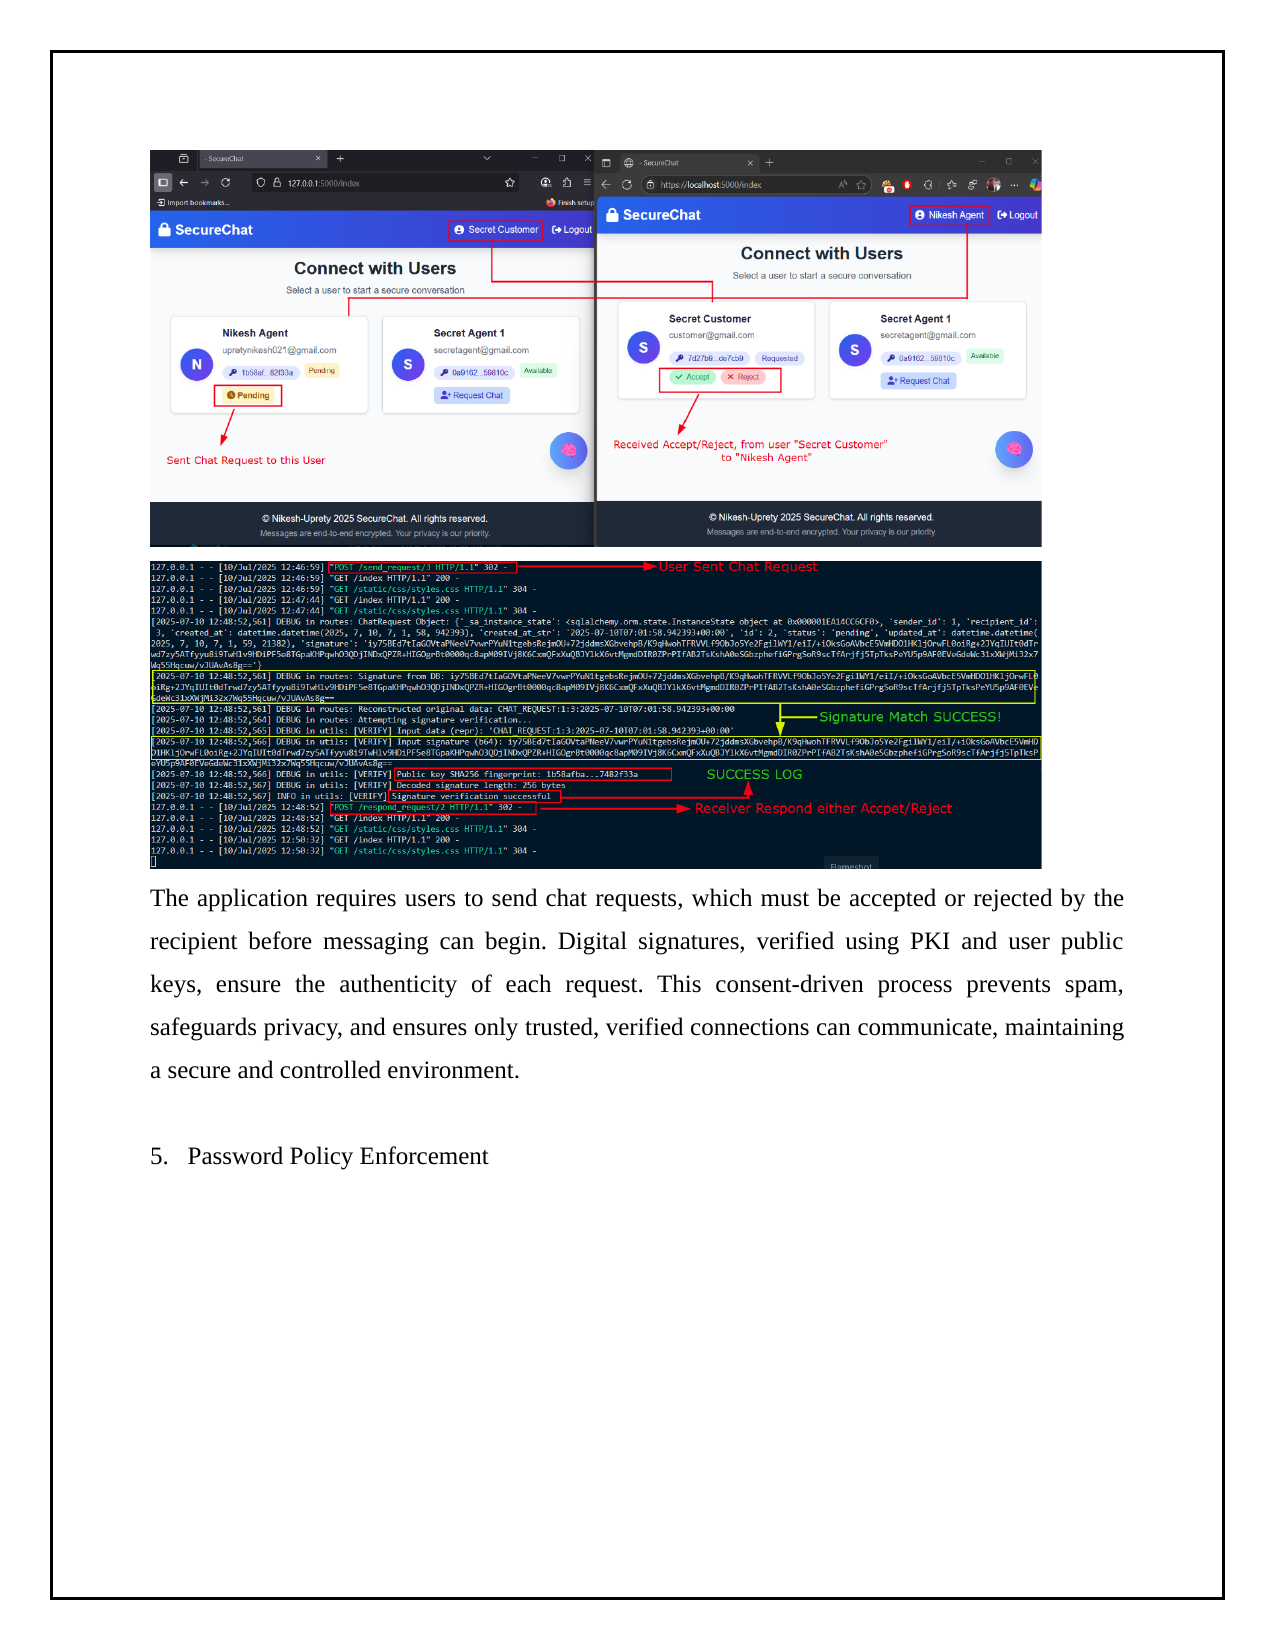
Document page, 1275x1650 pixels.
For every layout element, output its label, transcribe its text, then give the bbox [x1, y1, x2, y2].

list Password Policy Enforcement [150, 1141, 1125, 1170]
picture [150, 561, 1042, 869]
picture [150, 150, 1042, 547]
text The application requires users to send chat requests, which must be accepted or rejected by the recipient before messaging can begin. Digital signatures, verified using PKI and user public keys, ensure the authenticity of each request. This consent-driven process prevents spam, safeguards privacy, and ensures only trusted, verified connections can communicate, maintaining a secure and controlled environment. [150, 883, 1125, 1084]
